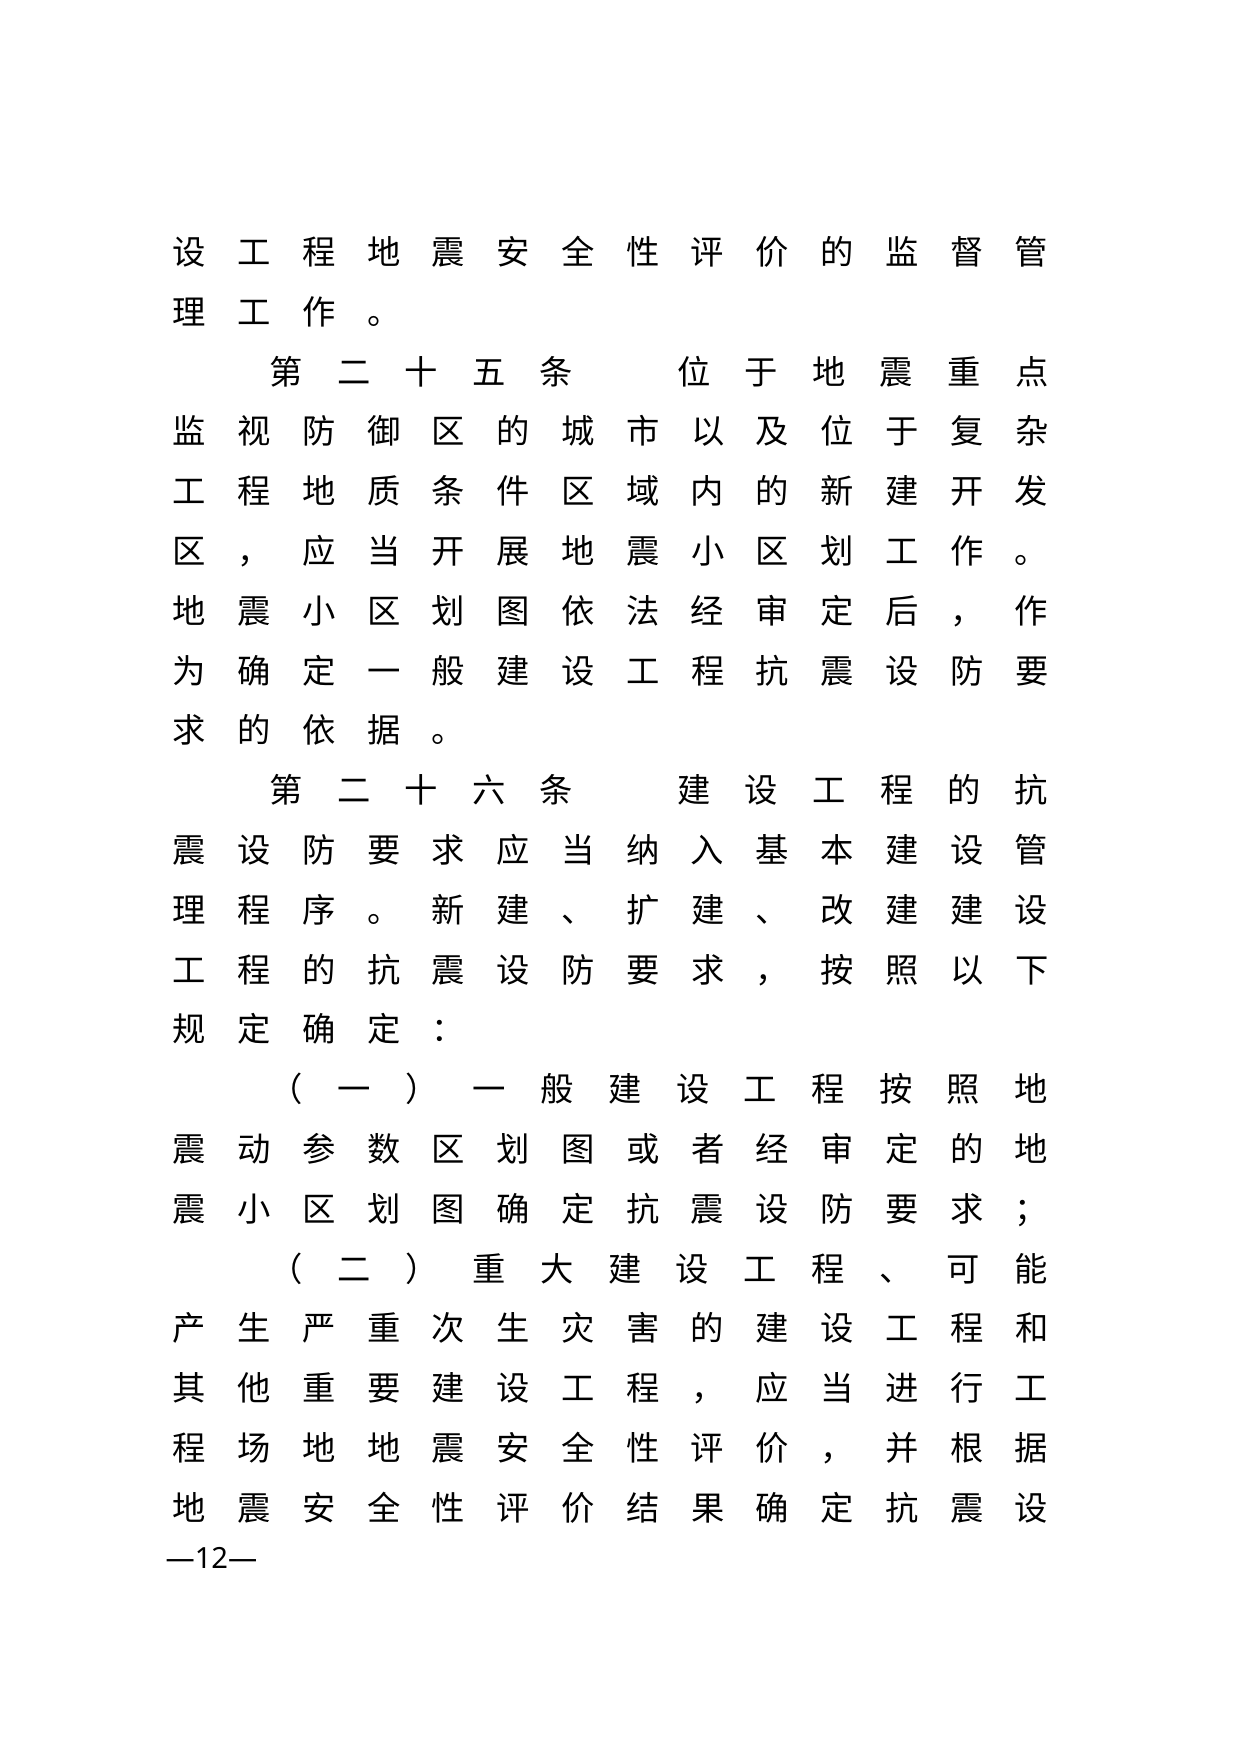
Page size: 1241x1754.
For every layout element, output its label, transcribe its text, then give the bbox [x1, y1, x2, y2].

text 第二十五条 位于地震重点监视防御区的城市以及位于复杂工程地质条件区域内的新建开发区，应当开展地震小区划工作。地震小区划图依法经审定后，作为确定一般建设工程抗震设防要求的依据。 [172, 340, 1079, 758]
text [172, 220, 1079, 340]
text 第二十六条 建设工程的抗震设防要求应当纳入基本建设管理程序。新建、扩建、改建建设工程的抗震设防要求，按照以下规定确定： [172, 758, 1079, 1057]
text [172, 1237, 1079, 1536]
text （一）一般建设工程按照地震动参数区划图或者经审定的地震小区划图确定抗震设防要求； [172, 1057, 1079, 1237]
